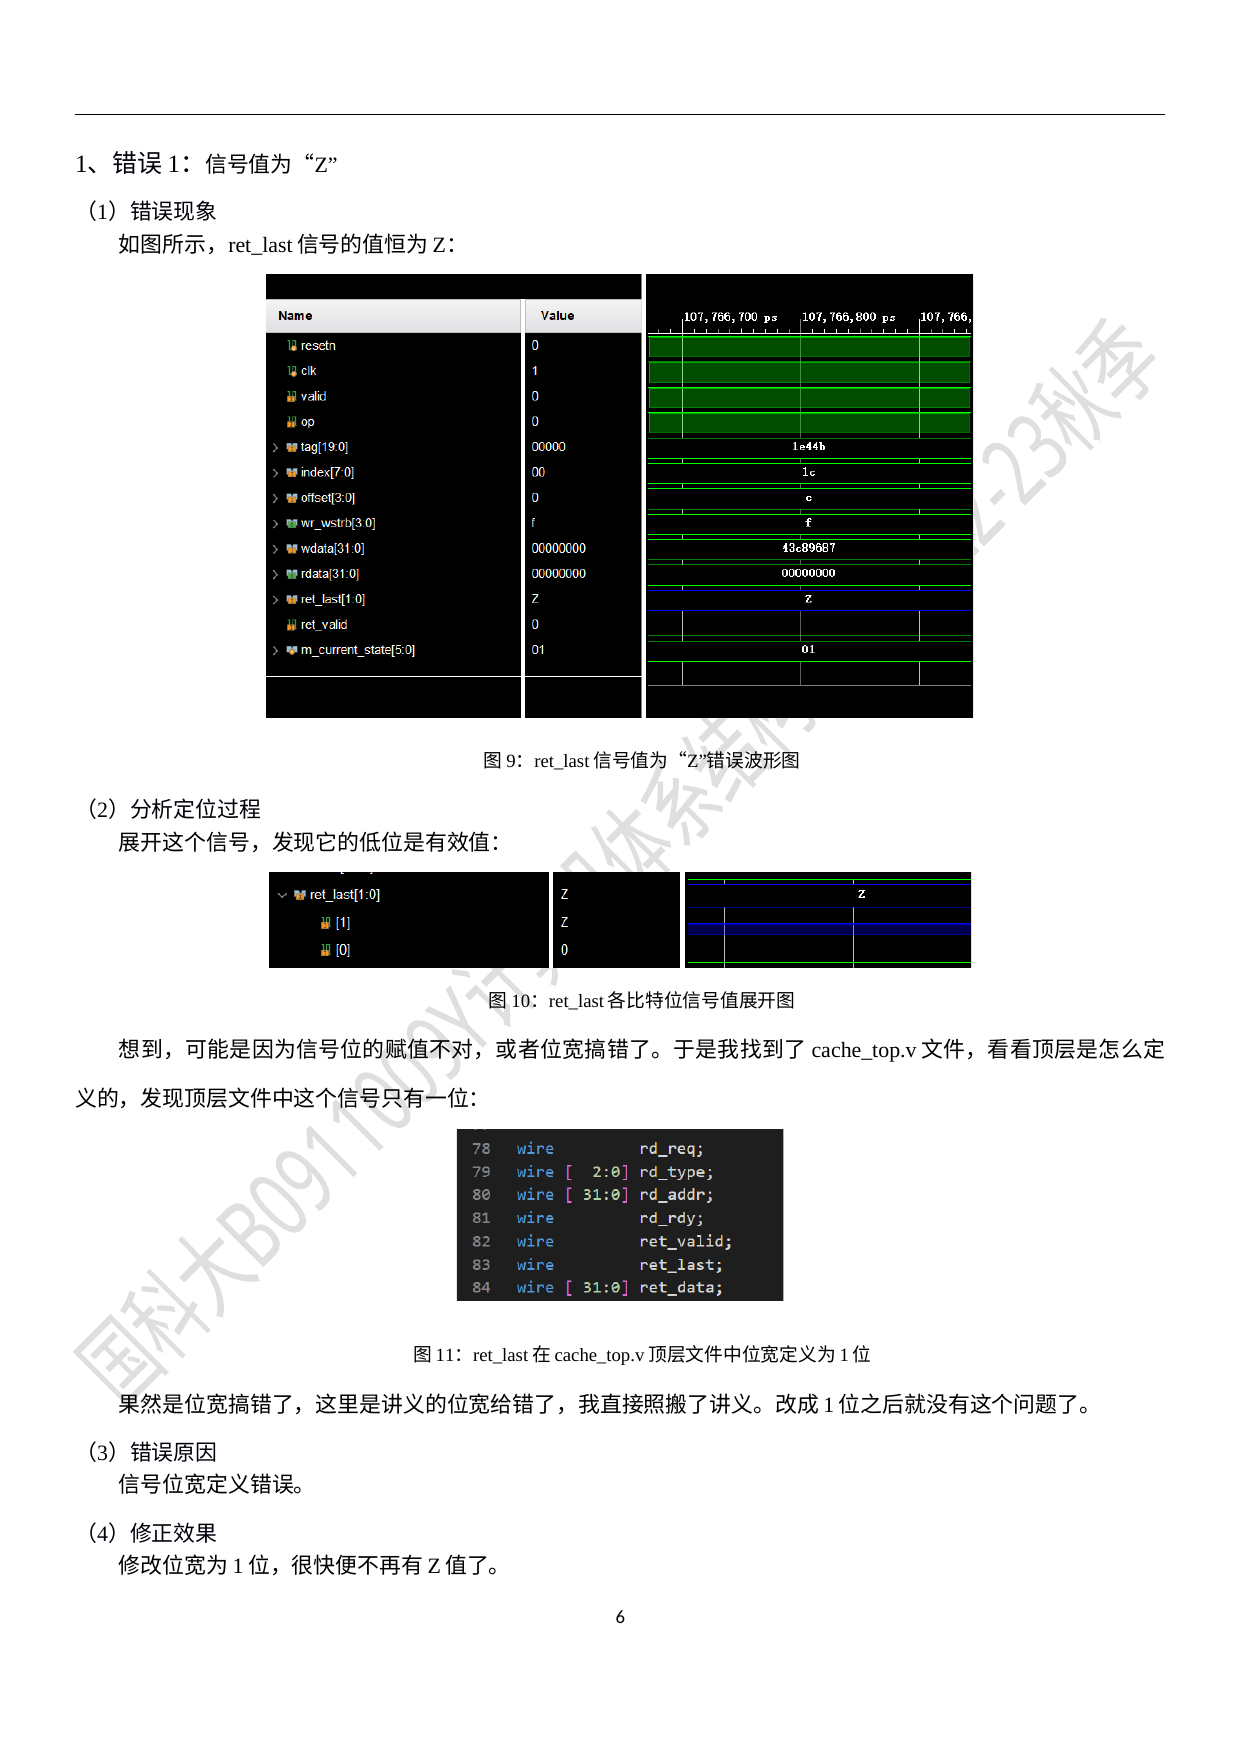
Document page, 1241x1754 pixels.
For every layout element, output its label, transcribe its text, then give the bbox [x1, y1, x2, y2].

text 想到，可能是因为信号位的赋值不对，或者位宽搞错了。于是我找到了cache_top.v文件，看看顶层是怎么定义的，发现顶层文件中这个信号只有一位： [75, 1032, 1165, 1113]
picture [269, 872, 972, 968]
picture [266, 274, 975, 718]
text （4）修正效果 [75, 1515, 1165, 1548]
text 修改位宽为1位，很快便不再有Z值了。 [75, 1548, 1165, 1580]
text 如图所示，ret_last信号的值恒为Z： [75, 226, 1165, 259]
text 图10：ret_last各比特位信号值展开图 [75, 983, 1165, 1016]
text （3）错误原因 [75, 1434, 1165, 1467]
text （1）错误现象 [75, 194, 1165, 226]
picture [456, 1129, 784, 1301]
text 图9：ret_last信号值为“Z”错误波形图 [75, 743, 1165, 775]
text 果然是位宽搞错了，这里是讲义的位宽给错了，我直接照搬了讲义。改成1位之后就没有这个问题了。 [75, 1386, 1165, 1419]
text （2）分析定位过程 [75, 792, 1165, 824]
text 图11：ret_last在cache_top.v顶层文件中位宽定义为1位 [75, 1337, 1165, 1370]
text 展开这个信号，发现它的低位是有效值： [75, 824, 1165, 857]
text 1、错误1：信号值为“Z” [75, 129, 1165, 194]
text 信号位宽定义错误。 [75, 1467, 1165, 1499]
